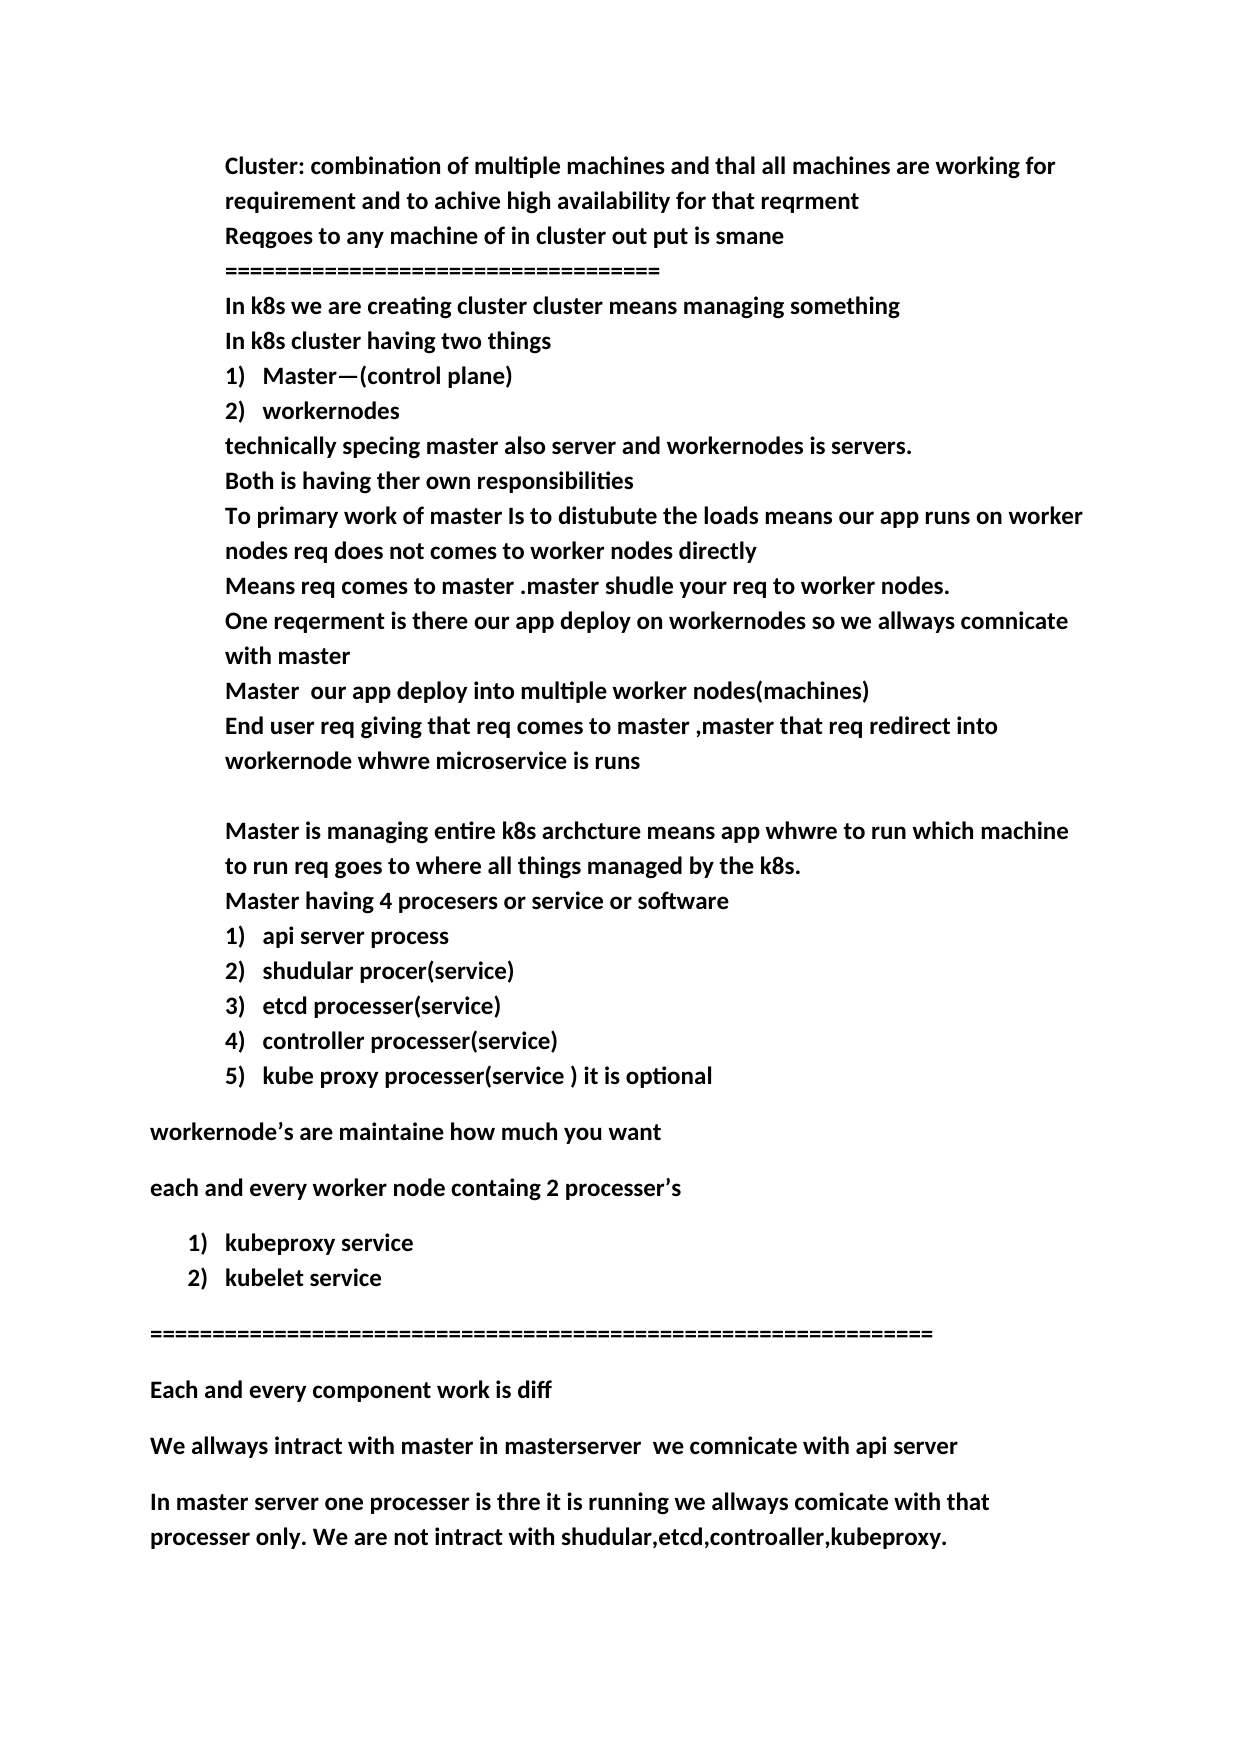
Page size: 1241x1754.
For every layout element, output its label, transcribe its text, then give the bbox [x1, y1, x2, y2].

text workernode’s are maintaine how much you want [150, 1116, 1090, 1146]
list In k8s cluster having two things [225, 325, 1090, 356]
list Master having 4 procesers or service or software [225, 885, 1090, 916]
list technically specing master also server and workernodes is servers. [225, 430, 1090, 461]
list etcd processer(service) [225, 990, 1090, 1021]
list End user req giving that req comes to master ,master that req redirect into workernode whwre microservice is runs [225, 710, 1090, 776]
list controller processer(service) [225, 1025, 1090, 1056]
list workernodes [225, 395, 1090, 426]
list =================================== [225, 255, 1090, 286]
list Master is managing entire k8s archcture means app whwre to run which machine to run req goes to where all things managed by the k8s. [225, 815, 1090, 881]
text Each and every component work is diff [150, 1374, 1090, 1405]
text In master server one processer is thre it is running we allways comicate with that processer only. We are not intract with shudular,etcd,controaller,kubeproxy. [150, 1486, 1090, 1551]
list kube proxy processer(service ) it is optional [225, 1060, 1090, 1091]
list One reqerment is there our app deploy on workernodes so we allways comnicate with master [225, 605, 1090, 671]
list shudular procer(service) [225, 955, 1090, 986]
list To primary work of master Is to distubute the loads means our app runs on worker nodes req does not comes to worker nodes directly [225, 500, 1090, 566]
text =============================================================== [150, 1318, 1090, 1349]
list In k8s we are creating cluster cluster means managing something [225, 290, 1090, 321]
text each and every worker node containg 2 processer’s [150, 1172, 1090, 1202]
list api server process [225, 920, 1090, 951]
list Master our app deploy into multiple worker nodes(machines) [225, 675, 1090, 706]
list Reqgoes to any machine of in cluster out put is smane [225, 220, 1090, 251]
list Means req comes to master .master shudle your req to worker nodes. [225, 570, 1090, 601]
text We allways intract with master in masterserver we comnicate with api server [150, 1430, 1090, 1461]
list Both is having ther own responsibilities [225, 465, 1090, 496]
list kubeproxy service [187, 1227, 1090, 1258]
list kubelet service [187, 1262, 1090, 1293]
list Master—(control plane) [225, 360, 1090, 391]
list Cluster: combination of multiple machines and thal all machines are working for requirement and to achive high availability for that reqrment [225, 150, 1090, 216]
